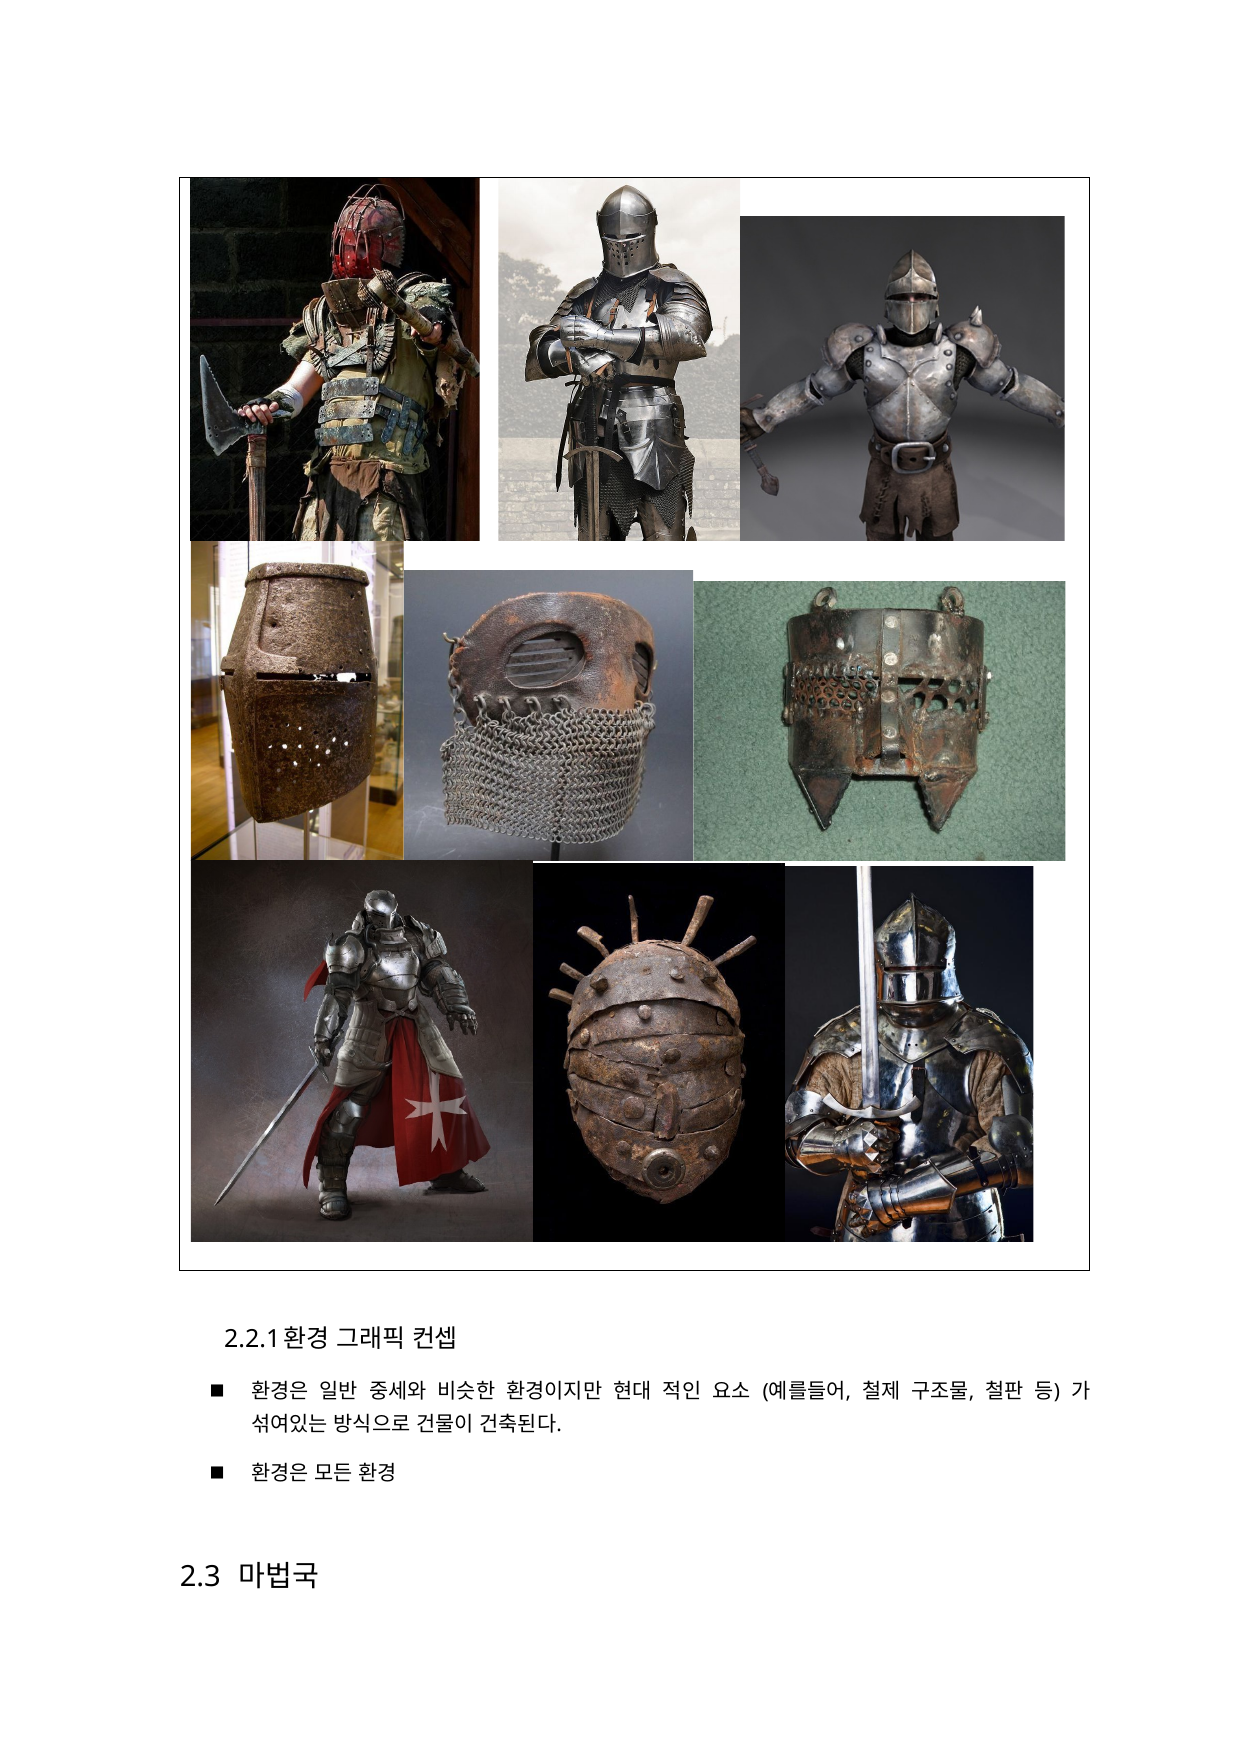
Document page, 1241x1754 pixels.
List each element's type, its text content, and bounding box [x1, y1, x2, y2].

subtitle 환경 그래픽 컨셉 [224, 1318, 1090, 1355]
subtitle 마법국 [179, 1553, 1090, 1595]
picture [190, 178, 1066, 1242]
table_cell [180, 178, 1089, 1270]
text 환경은 모든 환경 [209, 1456, 1090, 1486]
text 환경은 일반 중세와 비슷한 환경이지만 현대 적인 요소 (예를들어, 철제 구조물, 철판 등) 가 섞여있는 방식으로 건물이 건축된다. [209, 1374, 1090, 1437]
picture [498, 178, 1065, 541]
